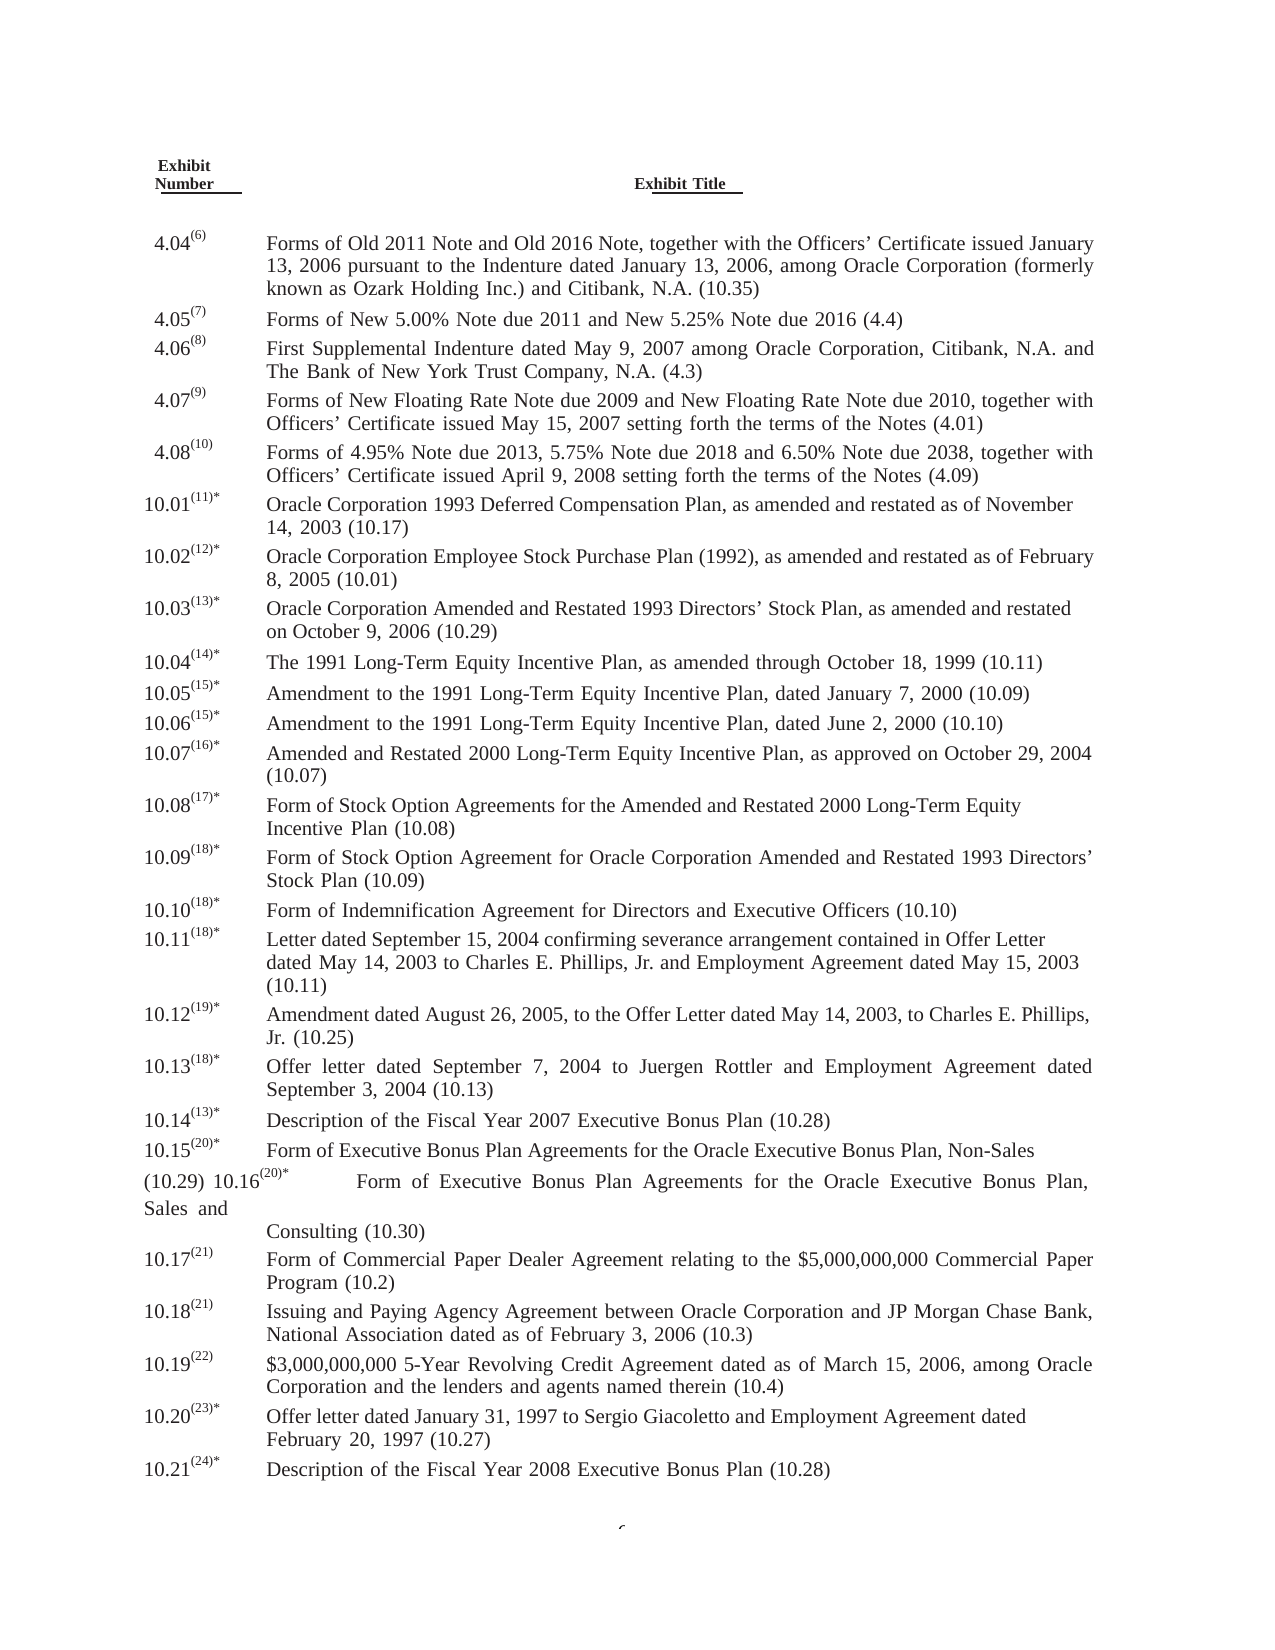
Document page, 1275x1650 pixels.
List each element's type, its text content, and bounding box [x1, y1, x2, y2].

text 4.08(10) Forms of 4.95% Note due 2013, 5.75% Note due 2018 and 6.50% Note due 2038, together with Officers’ Certificate issued April 9, 2008 setting forth the terms of the Notes (4.09) [154, 441, 1094, 487]
text 10.10(18)* Form of Indemnification Agreement for Directors and Executive Officers (10.10) [144, 894, 1106, 922]
text 10.17(21) Form of Commercial Paper Dealer Agreement relating to the $5,000,000,000 Commercial Paper Program (10.2) [144, 1248, 1094, 1294]
text Exhibit [158, 157, 1106, 175]
text 10.04(14)* The 1991 Long-Term Equity Incentive Plan, as amended through October 18, 1999 (10.11) 10.05(15)* Amendment to the 1991 Long-Term Equity Incentive Plan, dated January 7, 2000 (10.09) 10.06(15)* Amendment to the 1991 Long-Term Equity Incentive Plan, dated June 2, 2000 (10.10) [144, 646, 1045, 735]
text 10.20(23)* Offer letter dated January 31, 1997 to Sergio Giacoletto and Employment Agreement dated February 20, 1997 (10.27) [144, 1405, 1094, 1451]
text Number Exhibit Title [154, 175, 1106, 193]
text 10.11(18)* Letter dated September 15, 2004 confirming severance arrangement contained in Offer Letter dated May 14, 2003 to Charles E. Phillips, Jr. and Employment Agreement dated May 15, 2003 (10.11) [144, 928, 1094, 997]
text 10.01(11)* Oracle Corporation 1993 Deferred Compensation Plan, as amended and restated as of November 14, 2003 (10.17) [144, 493, 1094, 539]
text 10.02(12)* Oracle Corporation Employee Stock Purchase Plan (1992), as amended and restated as of February 8, 2005 (10.01) [144, 545, 1094, 591]
text Consulting (10.30) [266, 1222, 1106, 1242]
text 4.04(6) Forms of Old 2011 Note and Old 2016 Note, together with the Officers’ Certificate issued January 13, 2006 pursuant to the Indenture dated January 13, 2006, among Oracle Corporation (formerly known as Ozark Holding Inc.) and Citibank, N.A. (10.35) [154, 232, 1094, 300]
text 10.07(16)* Amended and Restated 2000 Long-Term Equity Incentive Plan, as approved on October 29, 2004 (10.07) [144, 742, 1094, 787]
text 10.12(19)* Amendment dated August 26, 2005, to the Offer Letter dated May 14, 2003, to Charles E. Phillips, Jr. (10.25) [144, 1003, 1094, 1049]
text 4.05(7) Forms of New 5.00% Note due 2011 and New 5.25% Note due 2016 (4.4) [154, 303, 1106, 331]
text 10.13(18)* Offer letter dated September 7, 2004 to Juergen Rottler and Employment Agreement dated September 3, 2004 (10.13) [144, 1055, 1094, 1101]
text 10.18(21) Issuing and Paying Agency Agreement between Oracle Corporation and JP Morgan Chase Bank, National Association dated as of February 3, 2006 (10.3) [144, 1301, 1094, 1346]
text 10.15(20)* Form of Executive Bonus Plan Agreements for the Oracle Executive Bonus Plan, Non-Sales (10.29) 10.16(20)* Form of Executive Bonus Plan Agreements for the Oracle Executive Bonus Plan, Sales and [144, 1134, 1094, 1219]
text 4.06(8) First Supplemental Indenture dated May 9, 2007 among Oracle Corporation, Citibank, N.A. and The Bank of New York Trust Company, N.A. (4.3) [154, 337, 1094, 383]
text 4.07(9) Forms of New Floating Rate Note due 2009 and New Floating Rate Note due 2010, together with Officers’ Certificate issued May 15, 2007 setting forth the terms of the Notes (4.01) [154, 389, 1094, 435]
text 10.09(18)* Form of Stock Option Agreement for Oracle Corporation Amended and Restated 1993 Directors’ Stock Plan (10.09) [144, 846, 1094, 892]
text 10.21(24)* Description of the Fiscal Year 2008 Executive Bonus Plan (10.28) [144, 1453, 1106, 1481]
text 10.14(13)* Description of the Fiscal Year 2007 Executive Bonus Plan (10.28) [144, 1104, 1106, 1132]
text 10.19(22) $3,000,000,000 5-Year Revolving Credit Agreement dated as of March 15, 2006, among Oracle Corporation and the lenders and agents named therein (10.4) [144, 1353, 1094, 1398]
text 10.03(13)* Oracle Corporation Amended and Restated 1993 Directors’ Stock Plan, as amended and restated on October 9, 2006 (10.29) [144, 597, 1094, 643]
text 10.08(17)* Form of Stock Option Agreements for the Amended and Restated 2000 Long-Term Equity Incentive Plan (10.08) [144, 794, 1094, 839]
